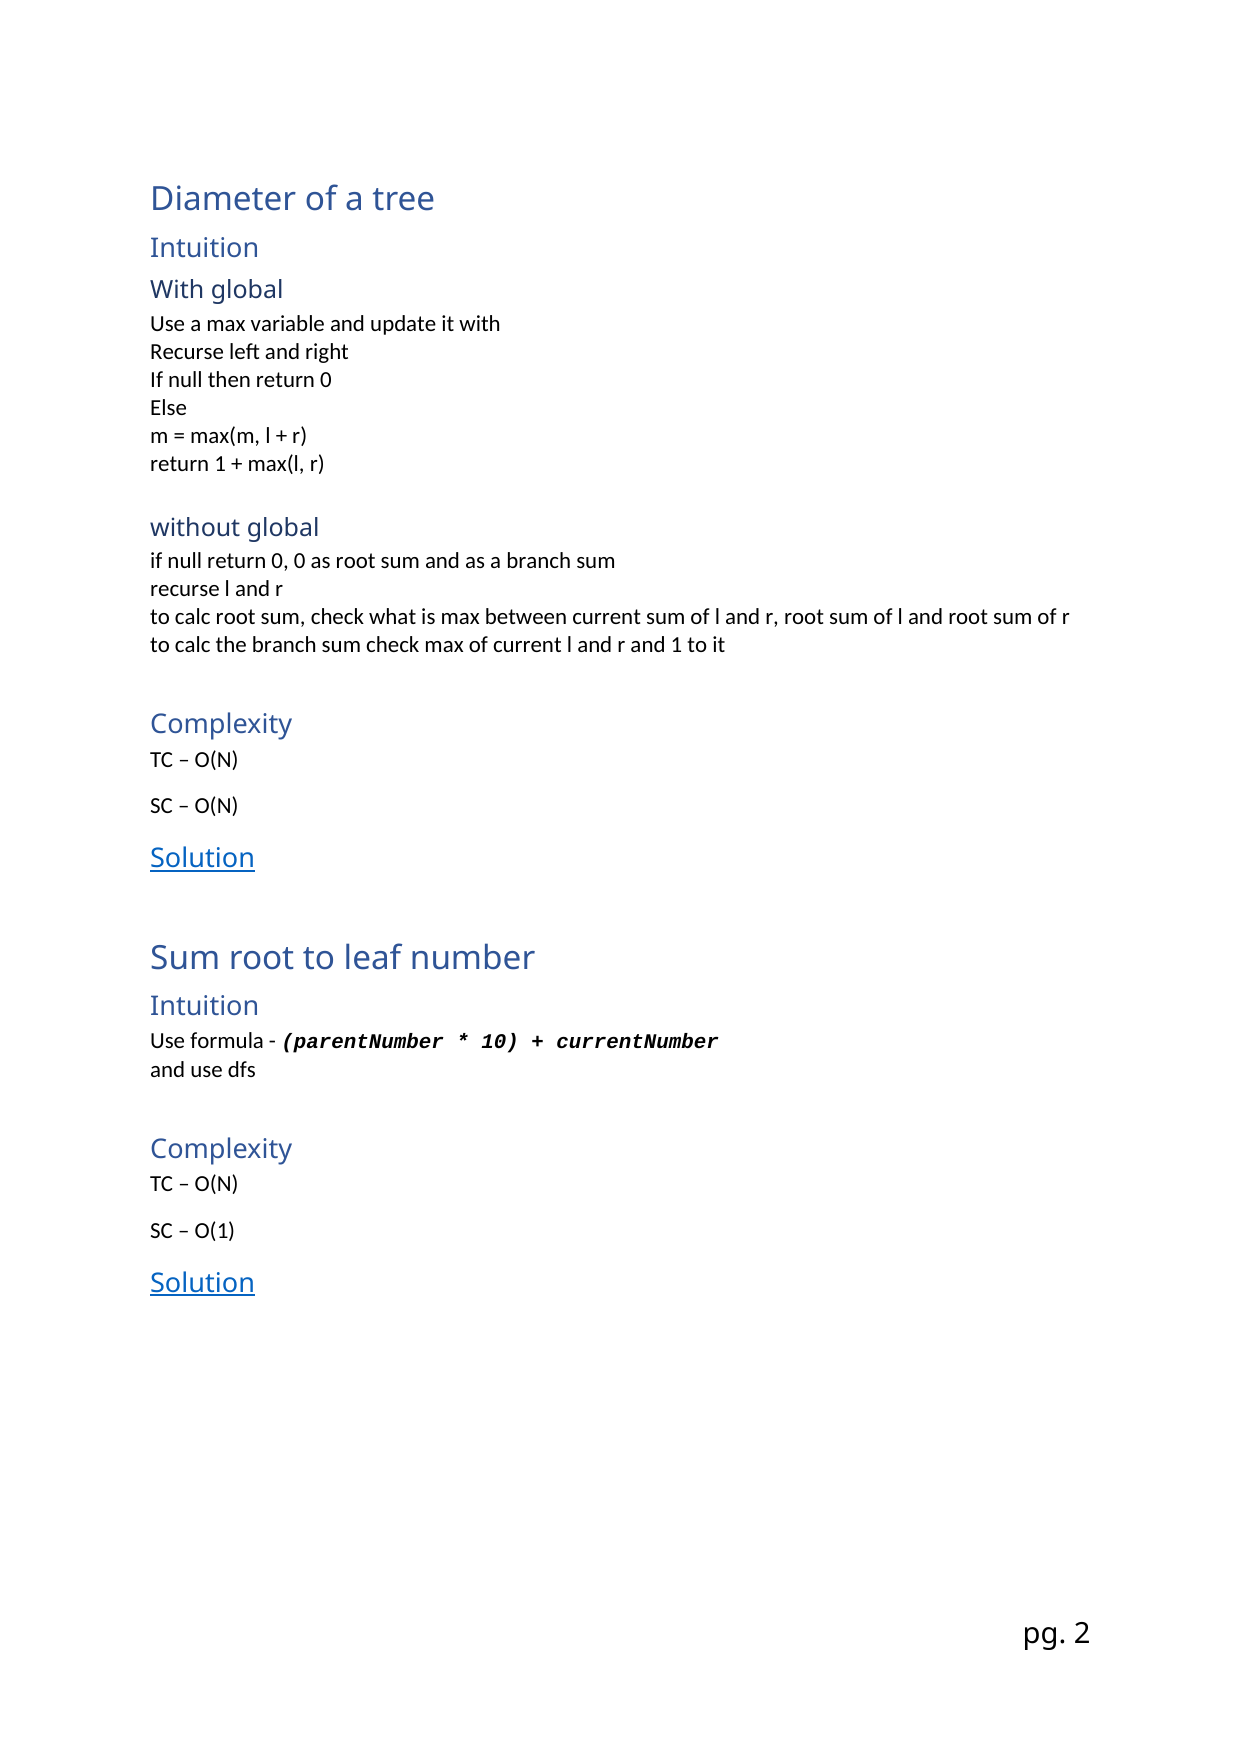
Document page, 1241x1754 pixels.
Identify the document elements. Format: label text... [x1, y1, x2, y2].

text If null then return 0 [150, 365, 1090, 393]
text Use a max variable and update it with [150, 309, 1090, 337]
text Use formula - (parentNumber * 10) + currentNumber [150, 1026, 1090, 1055]
subtitle Sum root to leaf number [150, 933, 1090, 979]
subtitle Diameter of a tree [150, 175, 1090, 220]
text and use dfs [150, 1055, 1090, 1083]
text SC – O(1) [150, 1216, 1090, 1244]
text Recurse left and right [150, 337, 1090, 365]
text TC – O(N) [150, 1169, 1090, 1198]
subtitle With global [150, 272, 1090, 306]
text m = max(m, l + r) [150, 421, 1090, 449]
subtitle Complexity [150, 1130, 1090, 1167]
subtitle Solution [150, 838, 1090, 875]
text to calc the branch sum check max of current l and r and 1 to it [150, 630, 1090, 658]
text recurse l and r [150, 574, 1090, 602]
text if null return 0, 0 as root sum and as a branch sum [150, 546, 1090, 574]
subtitle Intuition [150, 987, 1090, 1023]
subtitle Intuition [150, 228, 1090, 265]
text SC – O(N) [150, 792, 1090, 819]
subtitle Complexity [150, 705, 1090, 742]
text Else [150, 393, 1090, 421]
text to calc root sum, check what is max between current sum of l and r, root sum of l and root sum of r [150, 602, 1090, 630]
text TC – O(N) [150, 745, 1090, 773]
text return 1 + max(l, r) [150, 449, 1090, 477]
subtitle Solution [150, 1263, 1090, 1300]
subtitle without global [150, 509, 1090, 543]
